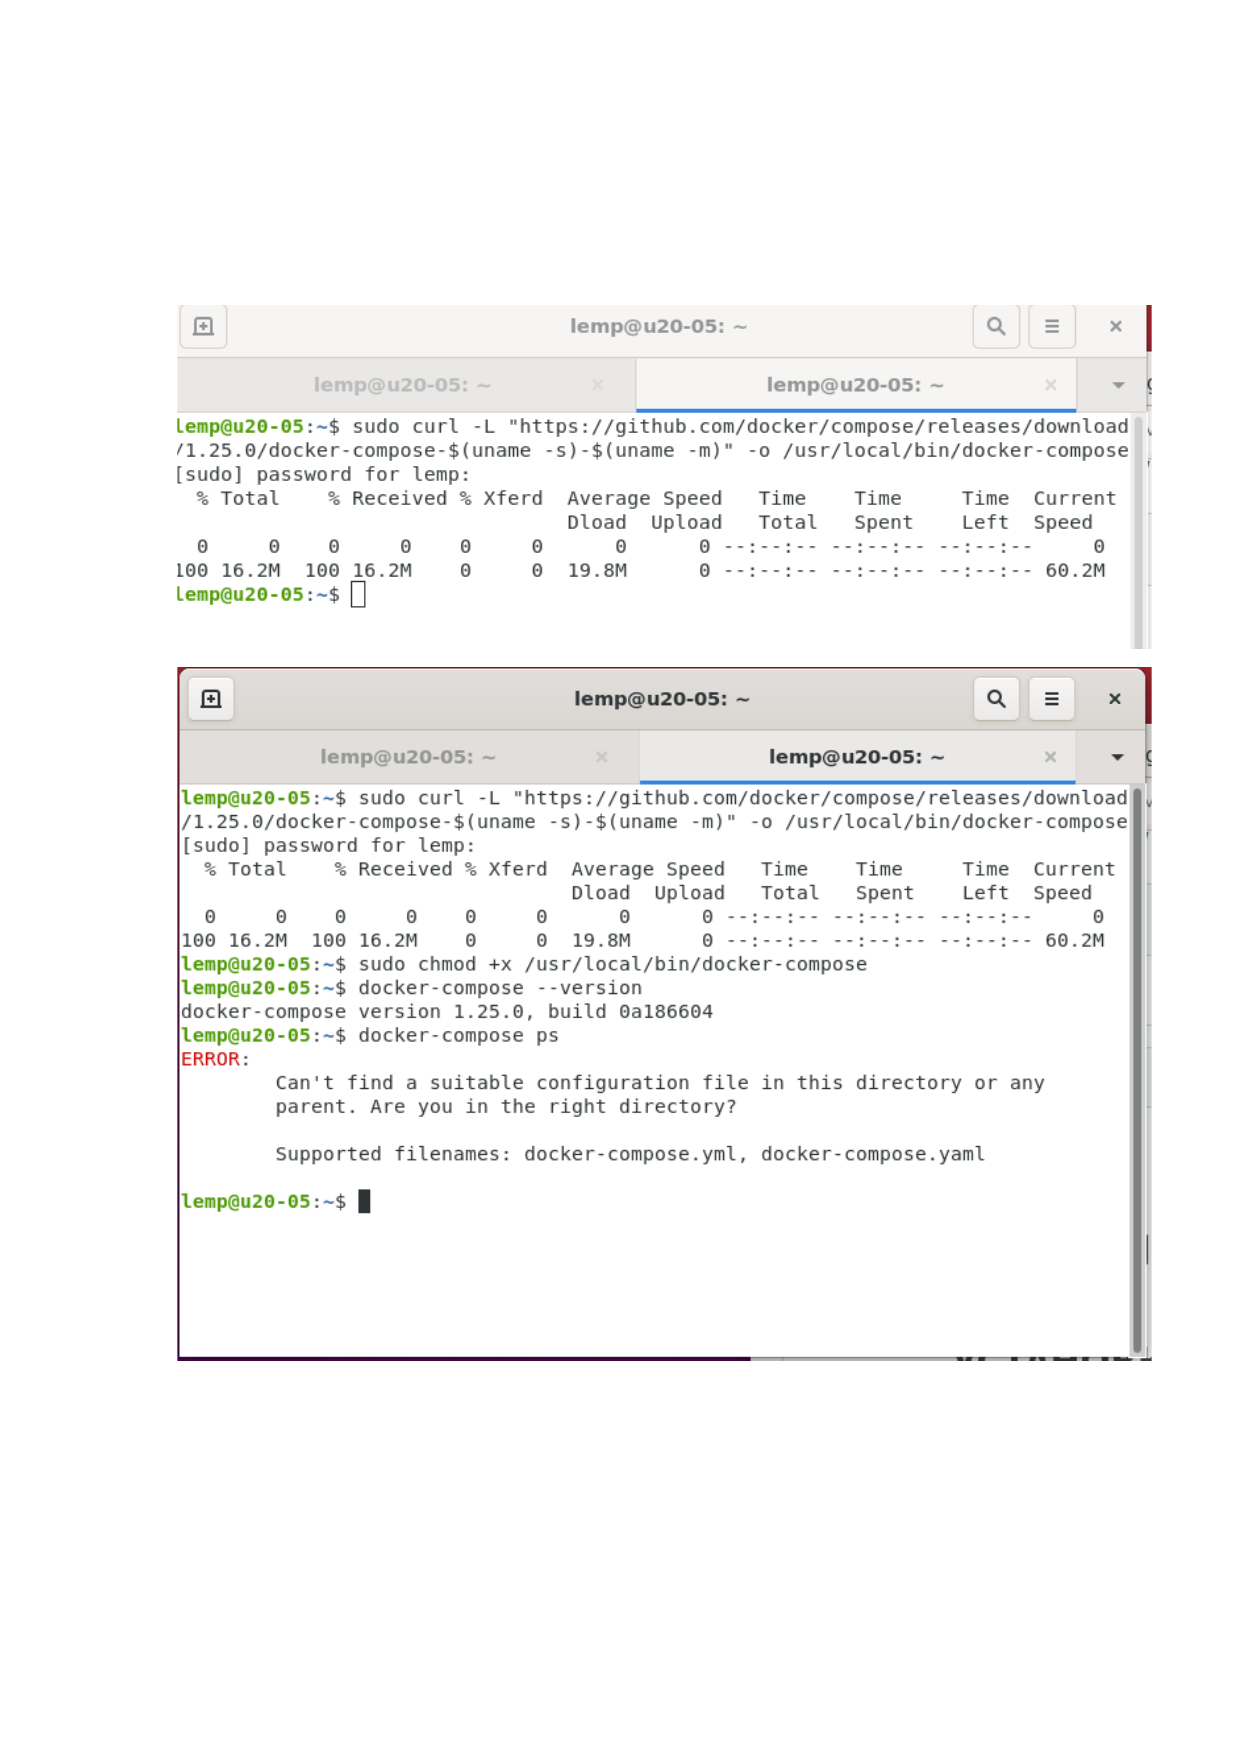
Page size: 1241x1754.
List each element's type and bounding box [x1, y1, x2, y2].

picture [177, 667, 1152, 1361]
picture [177, 305, 1152, 649]
